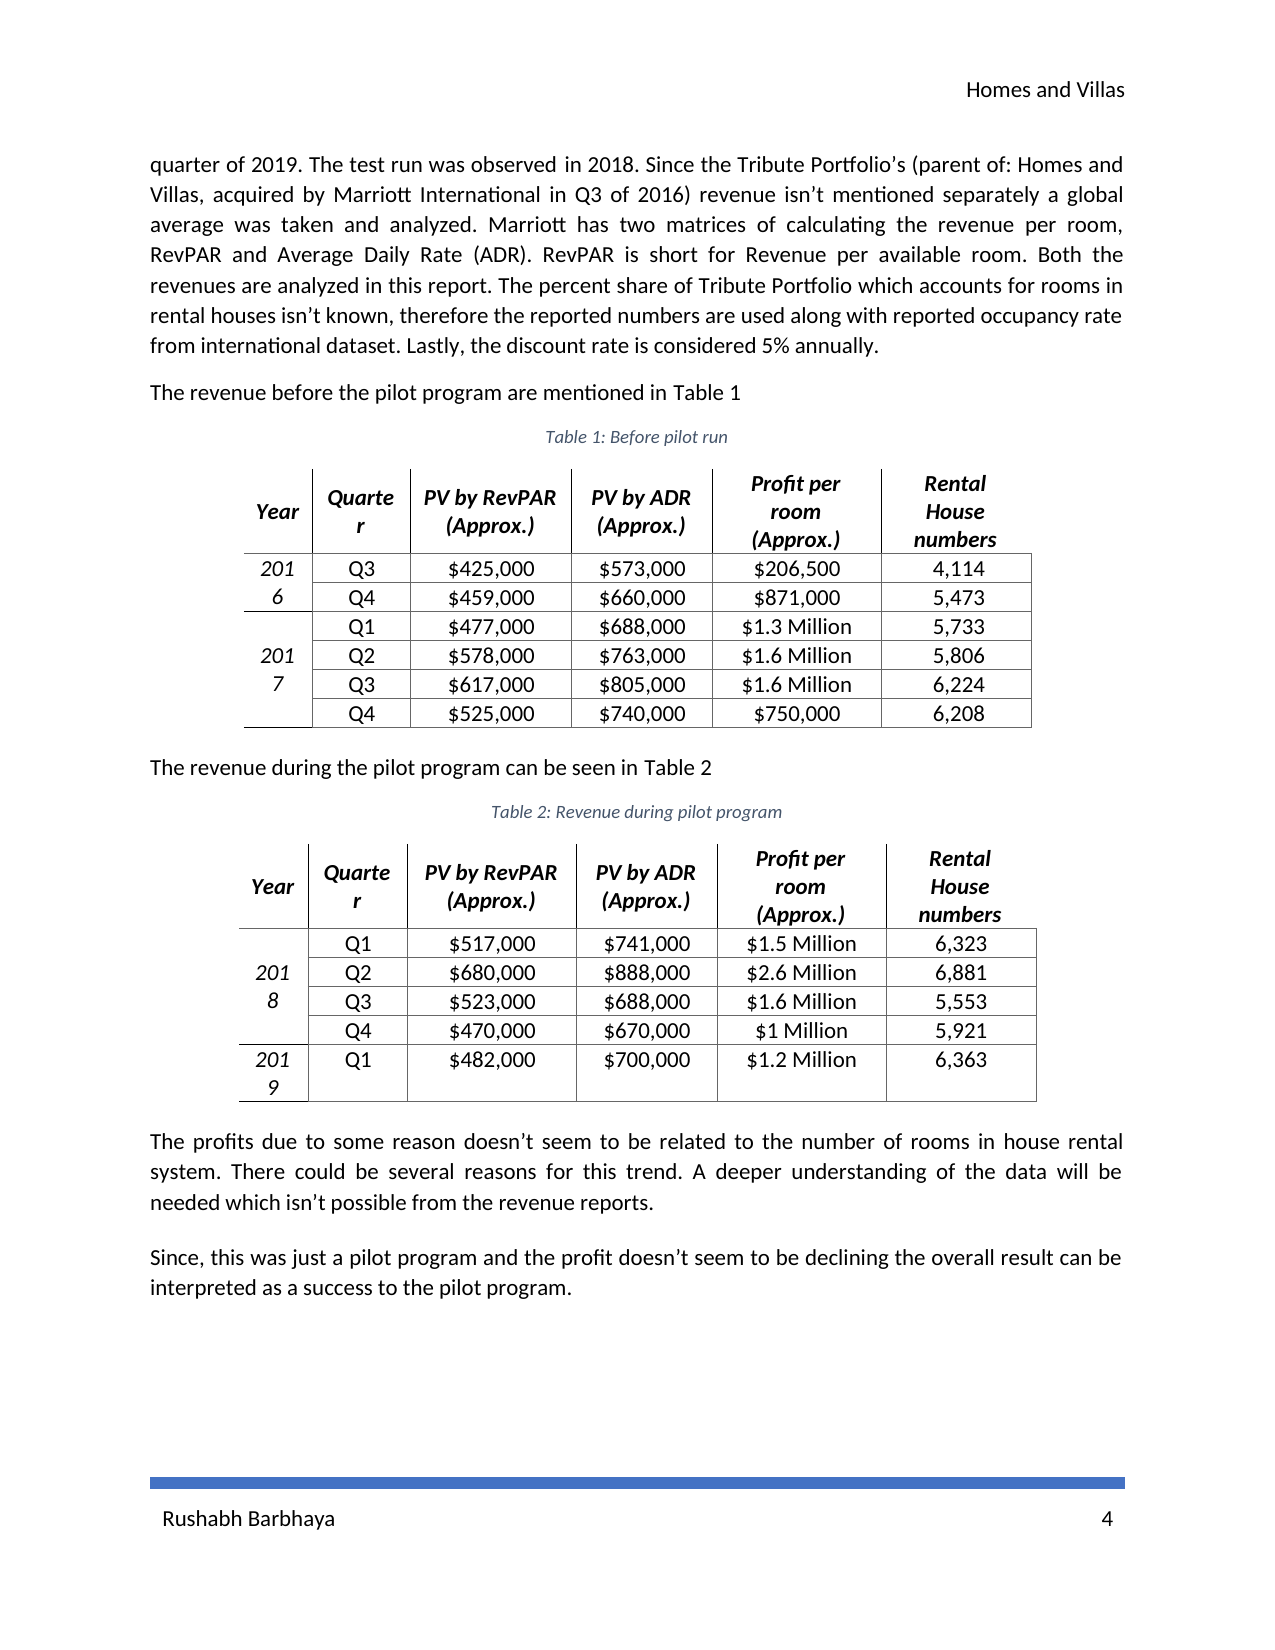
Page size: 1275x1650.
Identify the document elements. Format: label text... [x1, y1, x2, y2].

table_cell $741,000 [577, 929, 717, 957]
table_cell Q1 [309, 1045, 407, 1101]
text Table 2: Revenue during pilot program [150, 800, 1125, 823]
text The profits due to some reason doesn’t seem to be related to the number of rooms in house rental system. There could be several reasons for this trend. A deeper understanding of the data will be needed which isn’t possible from the revenue reports. [150, 1127, 1125, 1216]
table_cell $425,000 [411, 554, 571, 582]
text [150, 150, 1125, 359]
table_cell 6,323 [887, 929, 1036, 957]
table_header PV by ADR (Approx.) [577, 844, 717, 928]
table_cell $688,000 [577, 987, 717, 1015]
table_cell Q2 [309, 958, 407, 986]
table_cell Q1 [313, 612, 410, 640]
table_cell Q3 [309, 987, 407, 1015]
table_cell $888,000 [577, 958, 717, 986]
table_header Profit per room (Approx.) [713, 469, 881, 553]
table_cell Q2 [313, 641, 410, 669]
table_cell $680,000 [408, 958, 576, 986]
table_header Quarter [309, 844, 407, 928]
table_cell $477,000 [411, 612, 571, 640]
text The revenue during the pilot program can be seen in Table 2 [150, 753, 1125, 781]
table_cell $805,000 [572, 670, 712, 698]
table_header Year [239, 844, 308, 928]
text The revenue before the pilot program are mentioned in Table 1 [150, 378, 1125, 406]
table_cell $470,000 [408, 1016, 576, 1044]
table_cell 5,473 [882, 583, 1031, 611]
table_cell 2018 [239, 929, 308, 1044]
table_cell $871,000 [713, 583, 881, 611]
table_cell 2019 [239, 1045, 308, 1101]
table_header Rental House numbers [882, 469, 1031, 553]
table_cell $660,000 [572, 583, 712, 611]
table_cell $578,000 [411, 641, 571, 669]
table_cell $525,000 [411, 699, 571, 727]
table_header Quarter [313, 469, 410, 553]
table_cell 6,881 [887, 958, 1036, 986]
table_header PV by RevPAR (Approx.) [411, 469, 571, 553]
table_cell $1.6 Million [718, 987, 886, 1015]
table_cell $763,000 [572, 641, 712, 669]
table_header Rental House numbers [887, 844, 1036, 928]
table_cell 6,363 [887, 1045, 1036, 1101]
table_cell Q4 [309, 1016, 407, 1044]
table_cell $573,000 [572, 554, 712, 582]
table_cell Q1 [309, 929, 407, 957]
table_header PV by ADR (Approx.) [572, 469, 712, 553]
table_cell $617,000 [411, 670, 571, 698]
table_cell 6,224 [882, 670, 1031, 698]
table_header Profit per room (Approx.) [718, 844, 886, 928]
table_cell $1 Million [718, 1016, 886, 1044]
table_cell $688,000 [572, 612, 712, 640]
text Table 1: Before pilot run [150, 425, 1125, 448]
table_cell $459,000 [411, 583, 571, 611]
table_cell $1.6 Million [713, 641, 881, 669]
table_cell $482,000 [408, 1045, 576, 1101]
table_cell 6,208 [882, 699, 1031, 727]
table_cell $206,500 [713, 554, 881, 582]
table_cell 5,733 [882, 612, 1031, 640]
table_cell $740,000 [572, 699, 712, 727]
table_cell Q3 [313, 670, 410, 698]
table_cell $750,000 [713, 699, 881, 727]
table_cell $1.2 Million [718, 1045, 886, 1101]
table_cell $1.6 Million [713, 670, 881, 698]
table_cell 4,114 [882, 554, 1031, 582]
table_header Year [244, 469, 312, 553]
table_cell 2017 [244, 612, 312, 727]
table_cell $517,000 [408, 929, 576, 957]
text Since, this was just a pilot program and the profit doesn’t seem to be declining the overall result can be interpreted as a success to the pilot program. [150, 1243, 1125, 1301]
table_cell $1.5 Million [718, 929, 886, 957]
table_cell Q4 [313, 583, 410, 611]
table_cell Q4 [313, 699, 410, 727]
table_cell $2.6 Million [718, 958, 886, 986]
table_cell 5,806 [882, 641, 1031, 669]
table_cell 5,553 [887, 987, 1036, 1015]
table_cell Q3 [313, 554, 410, 582]
table_cell 2016 [244, 554, 312, 611]
table_cell $523,000 [408, 987, 576, 1015]
table_cell $1.3 Million [713, 612, 881, 640]
table_cell $700,000 [577, 1045, 717, 1101]
table_cell $670,000 [577, 1016, 717, 1044]
table_header PV by RevPAR (Approx.) [408, 844, 576, 928]
table_cell 5,921 [887, 1016, 1036, 1044]
